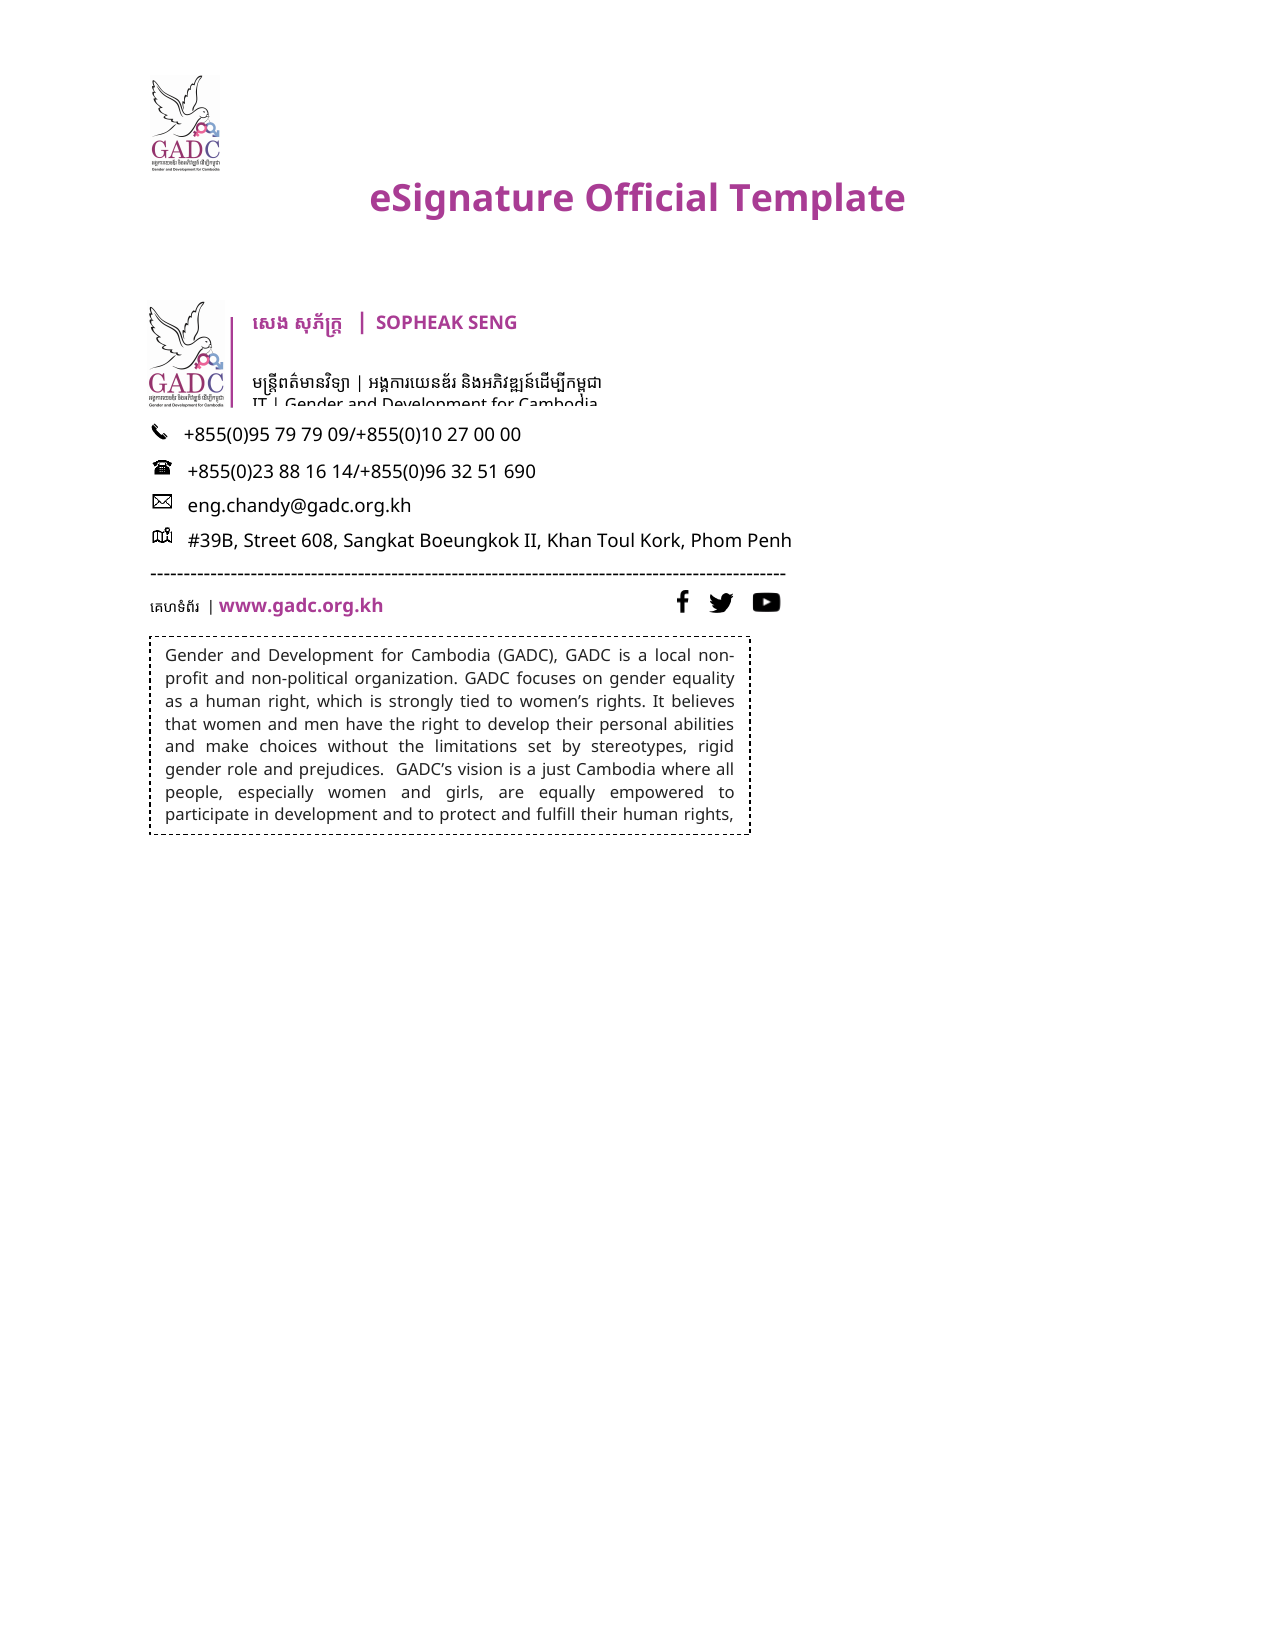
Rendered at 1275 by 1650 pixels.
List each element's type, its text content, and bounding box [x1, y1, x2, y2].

picture [150, 455, 174, 479]
text #39B, Street 608, Sangkat Boeungkok II, Khan Toul Kork, Phom Penh [150, 524, 1125, 554]
picture [150, 75, 221, 172]
text eng.chandy@gadc.org.kh [150, 489, 1125, 520]
picture [150, 523, 174, 547]
text ----------------------------------------------------------------------------------------------- [150, 558, 1125, 587]
text +855(0)95 79 79 09/+855(0)10 27 00 00 [150, 421, 1125, 452]
picture [147, 300, 225, 408]
text +855(0)23 88 16 14/+855(0)96 32 51 690 [150, 455, 1125, 486]
text eSignature Official Template [150, 171, 1125, 222]
text គេហទំព័រ​ | www.gadc.org.kh [150, 591, 1125, 618]
picture [150, 422, 169, 441]
picture [150, 489, 174, 513]
